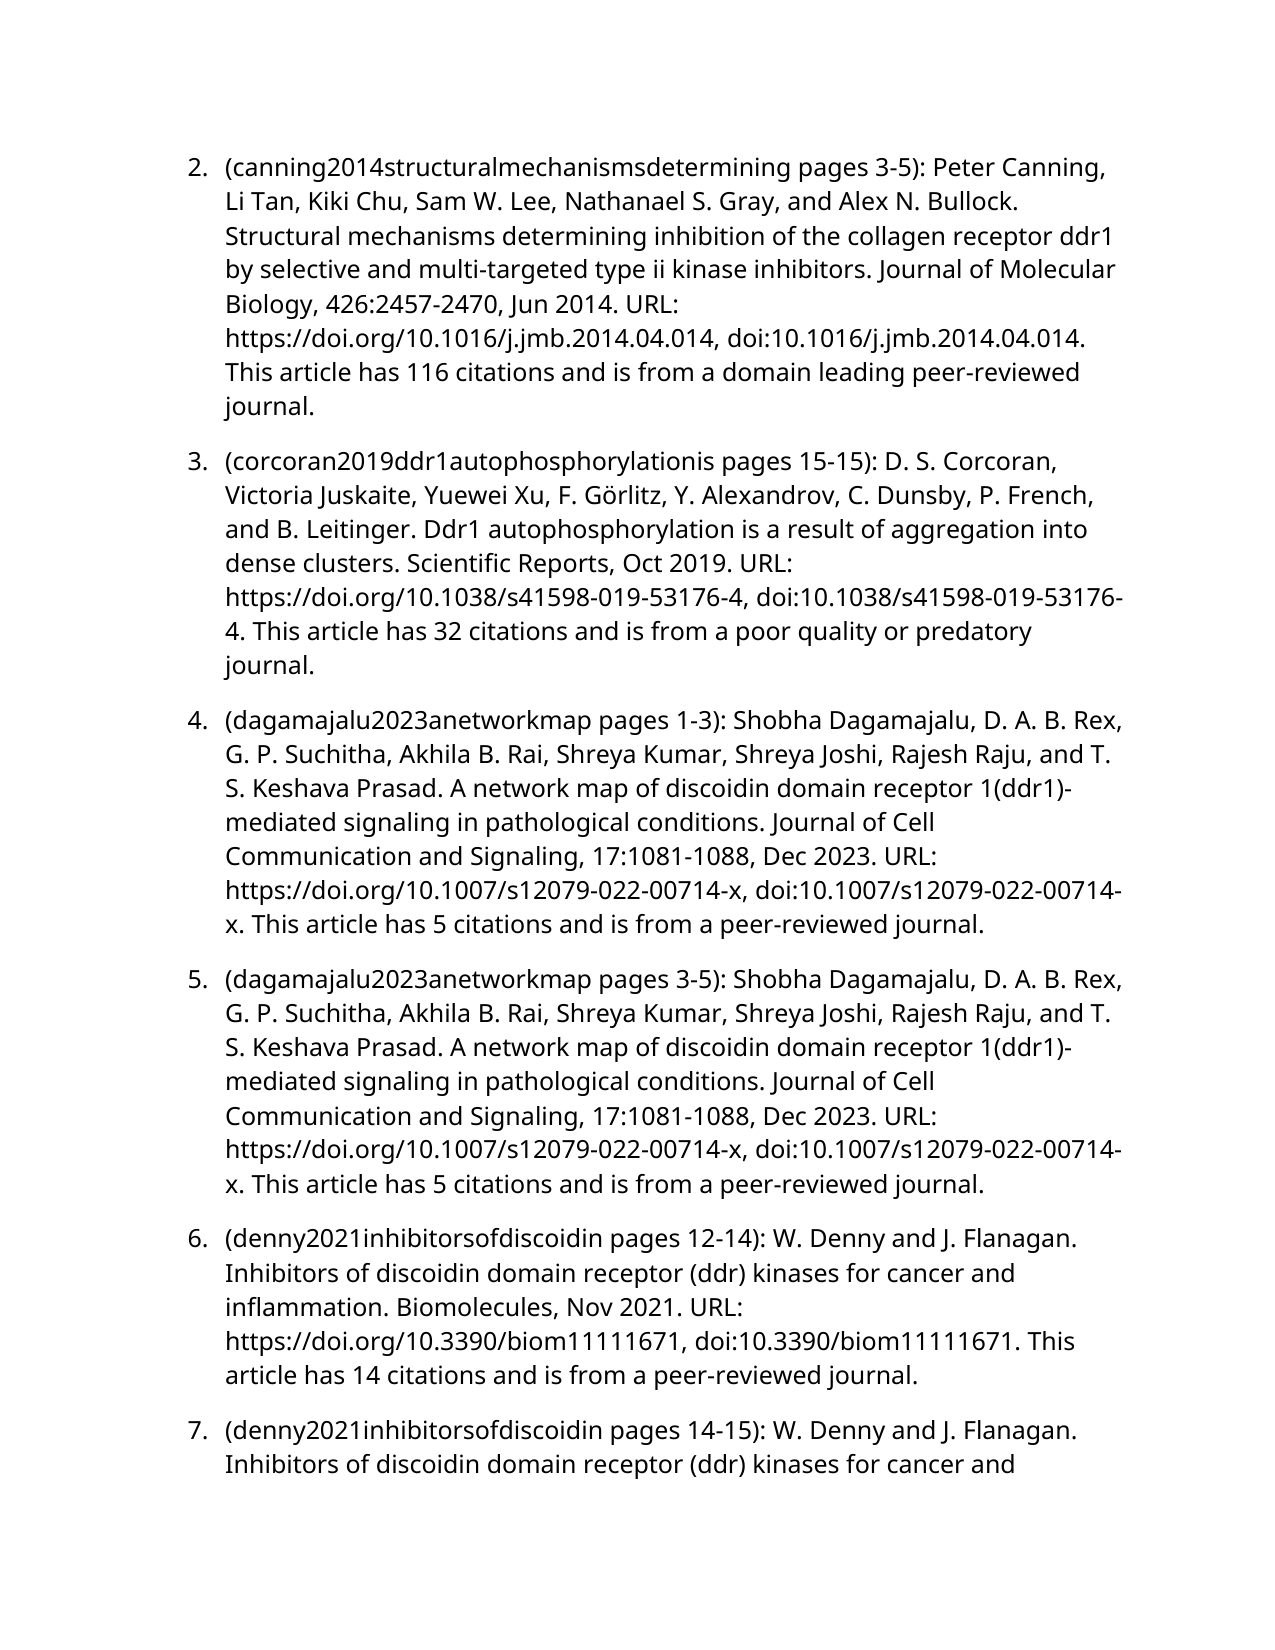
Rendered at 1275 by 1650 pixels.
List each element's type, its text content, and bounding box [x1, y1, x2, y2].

list (dagamajalu2023anetworkmap pages 1-3): Shobha Dagamajalu, D. A. B. Rex, G. P. Suchitha, Akhila B. Rai, Shreya Kumar, Shreya Joshi, Rajesh Raju, and T. S. Keshava Prasad. A network map of discoidin domain receptor 1(ddr1)-mediated signaling in pathological conditions. Journal of Cell Communication and Signaling, 17:1081-1088, Dec 2023. URL: https://doi.org/10.1007/s12079-022-00714-x, doi:10.1007/s12079-022-00714-x. This article has 5 citations and is from a peer-reviewed journal. [187, 703, 1125, 941]
list (dagamajalu2023anetworkmap pages 3-5): Shobha Dagamajalu, D. A. B. Rex, G. P. Suchitha, Akhila B. Rai, Shreya Kumar, Shreya Joshi, Rajesh Raju, and T. S. Keshava Prasad. A network map of discoidin domain receptor 1(ddr1)-mediated signaling in pathological conditions. Journal of Cell Communication and Signaling, 17:1081-1088, Dec 2023. URL: https://doi.org/10.1007/s12079-022-00714-x, doi:10.1007/s12079-022-00714-x. This article has 5 citations and is from a peer-reviewed journal. [187, 962, 1125, 1200]
list (corcoran2019ddr1autophosphorylationis pages 15-15): D. S. Corcoran, Victoria Juskaite, Yuewei Xu, F. Görlitz, Y. Alexandrov, C. Dunsby, P. French, and B. Leitinger. Ddr1 autophosphorylation is a result of aggregation into dense clusters. Scientific Reports, Oct 2019. URL: https://doi.org/10.1038/s41598-019-53176-4, doi:10.1038/s41598-019-53176-4. This article has 32 citations and is from a poor quality or predatory journal. [187, 443, 1125, 682]
list (canning2014structuralmechanismsdetermining pages 3-5): Peter Canning, Li Tan, Kiki Chu, Sam W. Lee, Nathanael S. Gray, and Alex N. Bullock. Structural mechanisms determining inhibition of the collagen receptor ddr1 by selective and multi-targeted type ii kinase inhibitors. Journal of Molecular Biology, 426:2457-2470, Jun 2014. URL: https://doi.org/10.1016/j.jmb.2014.04.014, doi:10.1016/j.jmb.2014.04.014. This article has 116 citations and is from a domain leading peer-reviewed journal. [187, 150, 1125, 422]
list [187, 1412, 1125, 1480]
list (denny2021inhibitorsofdiscoidin pages 12-14): W. Denny and J. Flanagan. Inhibitors of discoidin domain receptor (ddr) kinases for cancer and inflammation. Biomolecules, Nov 2021. URL: https://doi.org/10.3390/biom11111671, doi:10.3390/biom11111671. This article has 14 citations and is from a peer-reviewed journal. [187, 1221, 1125, 1391]
